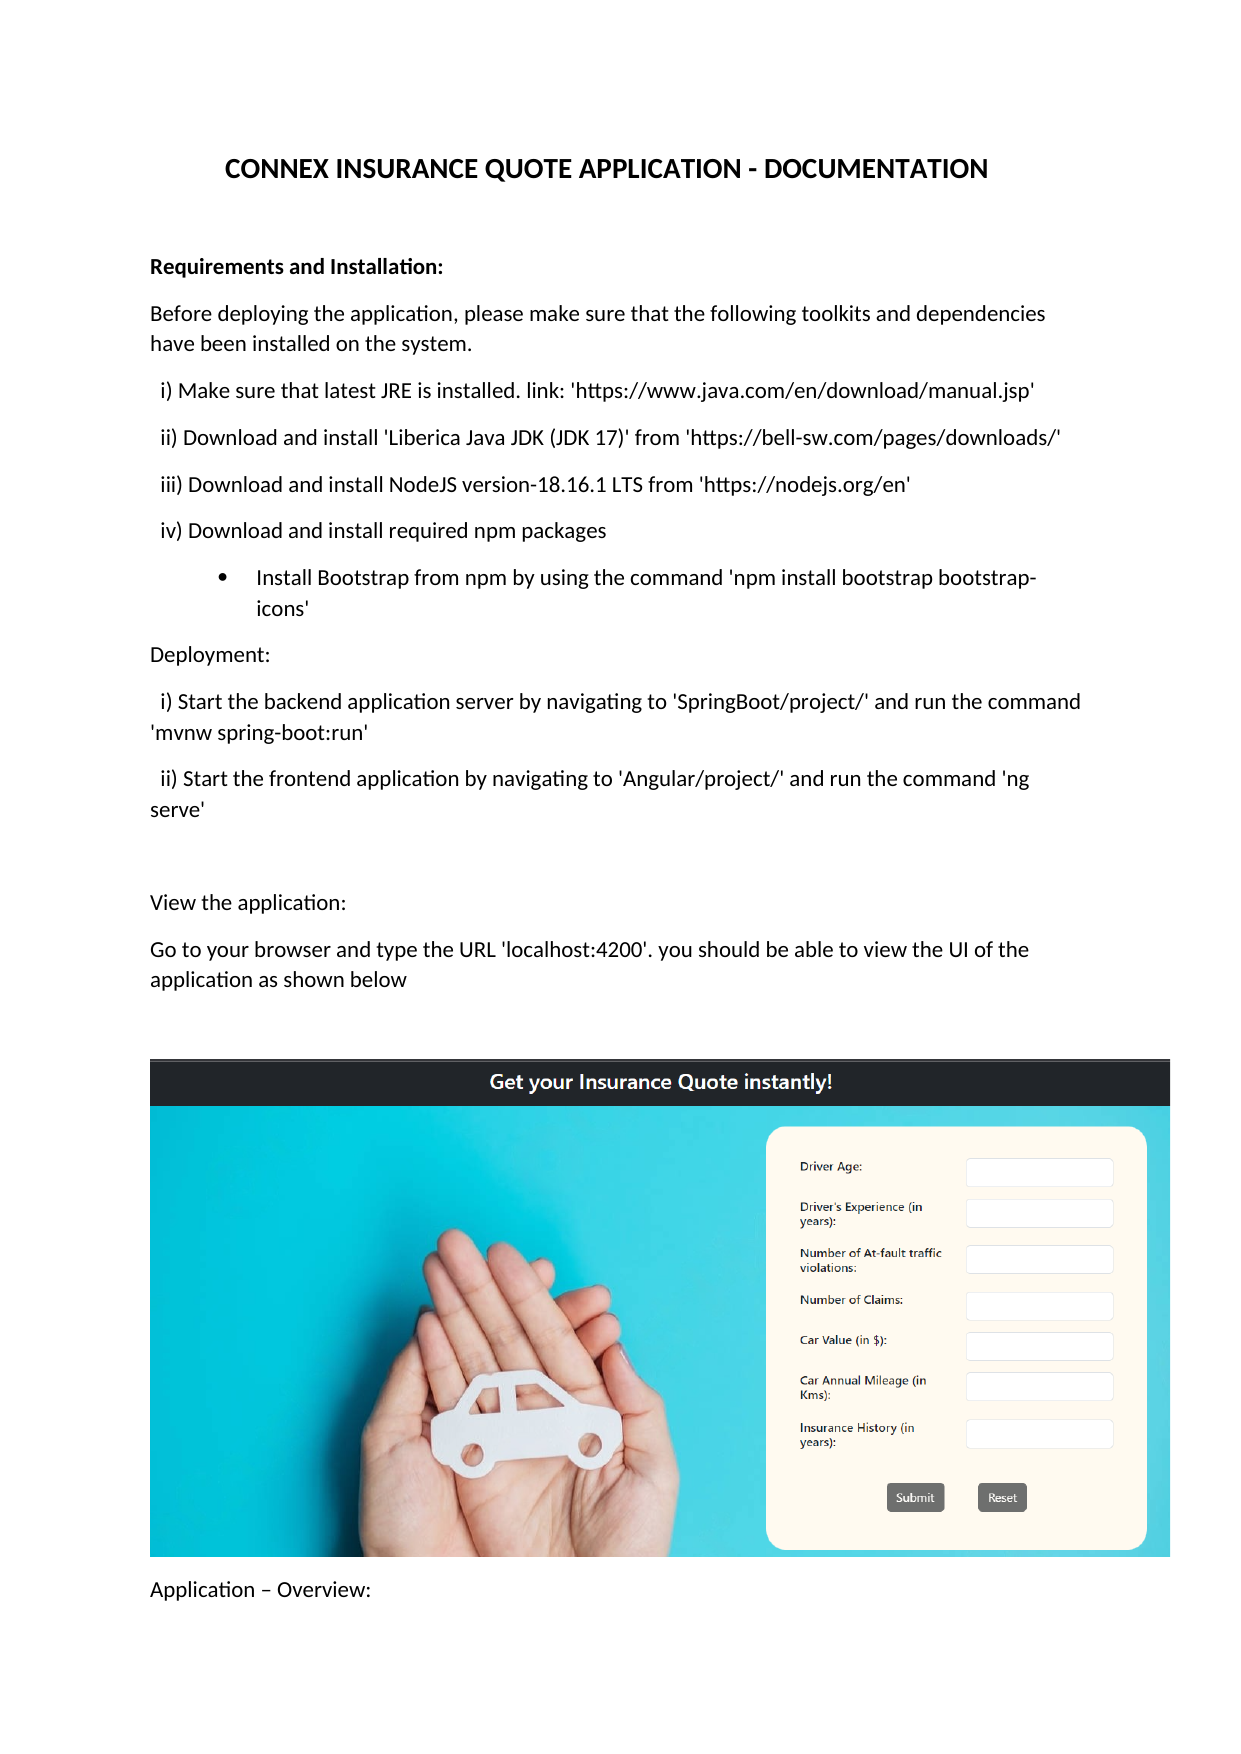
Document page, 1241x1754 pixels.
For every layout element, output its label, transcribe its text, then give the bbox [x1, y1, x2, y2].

text i) Make sure that latest JRE is installed. link: 'https://www.java.com/en/download/manual.jsp' [150, 376, 1090, 404]
text ii) Download and install 'Liberica Java JDK (JDK 17)' from 'https://bell-sw.com/pages/downloads/' [150, 423, 1090, 451]
text Deployment: [150, 641, 1090, 668]
text i) Start the backend application server by navigating to 'SpringBoot/project/' and run the command 'mvnw spring-boot:run' [150, 687, 1090, 746]
text Before deploying the application, please make sure that the following toolkits and dependencies have been installed on the system. [150, 299, 1090, 357]
text View the application: [150, 888, 1090, 916]
text ii) Start the frontend application by navigating to 'Angular/project/' and run the command 'ng serve' [150, 764, 1090, 823]
text Application – Overview: [150, 1576, 1090, 1603]
text CONNEX INSURANCE QUOTE APPLICATION - DOCUMENTATION [150, 150, 1090, 186]
picture [150, 1059, 1171, 1557]
list Install Bootstrap from npm by using the command 'npm install bootstrap bootstrap-icons' [219, 563, 1090, 622]
text Go to your browser and type the URL 'localhost:4200'. you should be able to view the UI of the application as shown below [150, 935, 1090, 993]
text iv) Download and install required npm packages [150, 517, 1090, 544]
text Requirements and Installation: [150, 252, 1090, 280]
text iii) Download and install NodeJS version-18.16.1 LTS from 'https://nodejs.org/en' [150, 470, 1090, 498]
